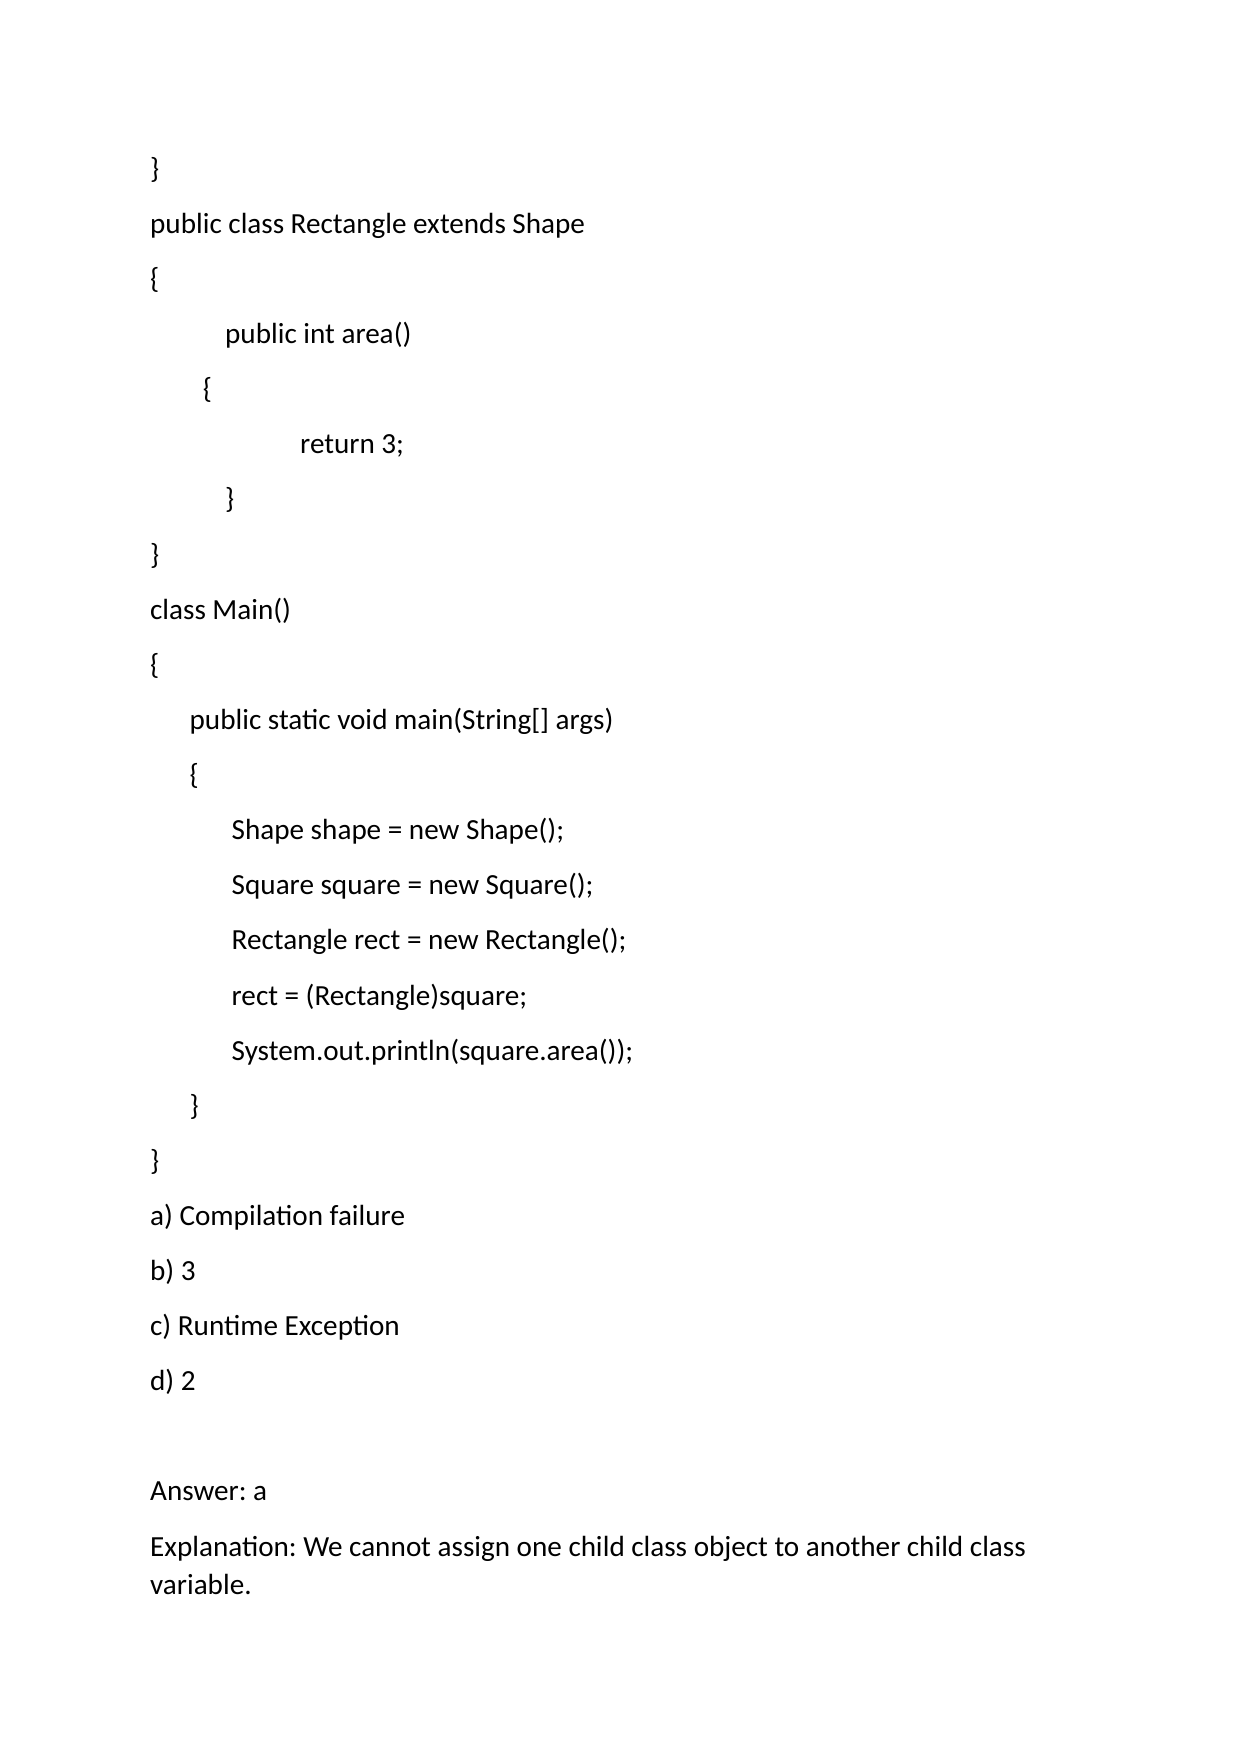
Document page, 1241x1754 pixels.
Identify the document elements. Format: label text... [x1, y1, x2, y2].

text { [150, 646, 1090, 682]
text { [150, 260, 1090, 296]
text public class Rectangle extends Shape [150, 205, 1090, 241]
text rect = (Rectangle)square; [150, 977, 1090, 1012]
text Explanation: We cannot assign one child class object to another child class variable. [150, 1528, 1090, 1602]
text return 3; [150, 426, 1090, 461]
text Shape shape = new Shape(); [150, 811, 1090, 847]
text Answer: a [150, 1472, 1090, 1508]
text b) 3 [150, 1252, 1090, 1288]
text } [150, 536, 1090, 571]
text d) 2 [150, 1362, 1090, 1398]
text class Main() [150, 591, 1090, 626]
text } [150, 150, 1090, 186]
text } [150, 481, 1090, 516]
text System.out.println(square.area()); [150, 1032, 1090, 1067]
text a) Compilation failure [150, 1197, 1090, 1233]
text } [150, 1142, 1090, 1177]
text Square square = new Square(); [150, 866, 1090, 902]
text public int area() [150, 315, 1090, 351]
text { [150, 370, 1090, 406]
text } [150, 1087, 1090, 1122]
text c) Runtime Exception [150, 1307, 1090, 1343]
text Rectangle rect = new Rectangle(); [150, 921, 1090, 957]
text public static void main(String[] args) [150, 701, 1090, 737]
text { [150, 756, 1090, 792]
